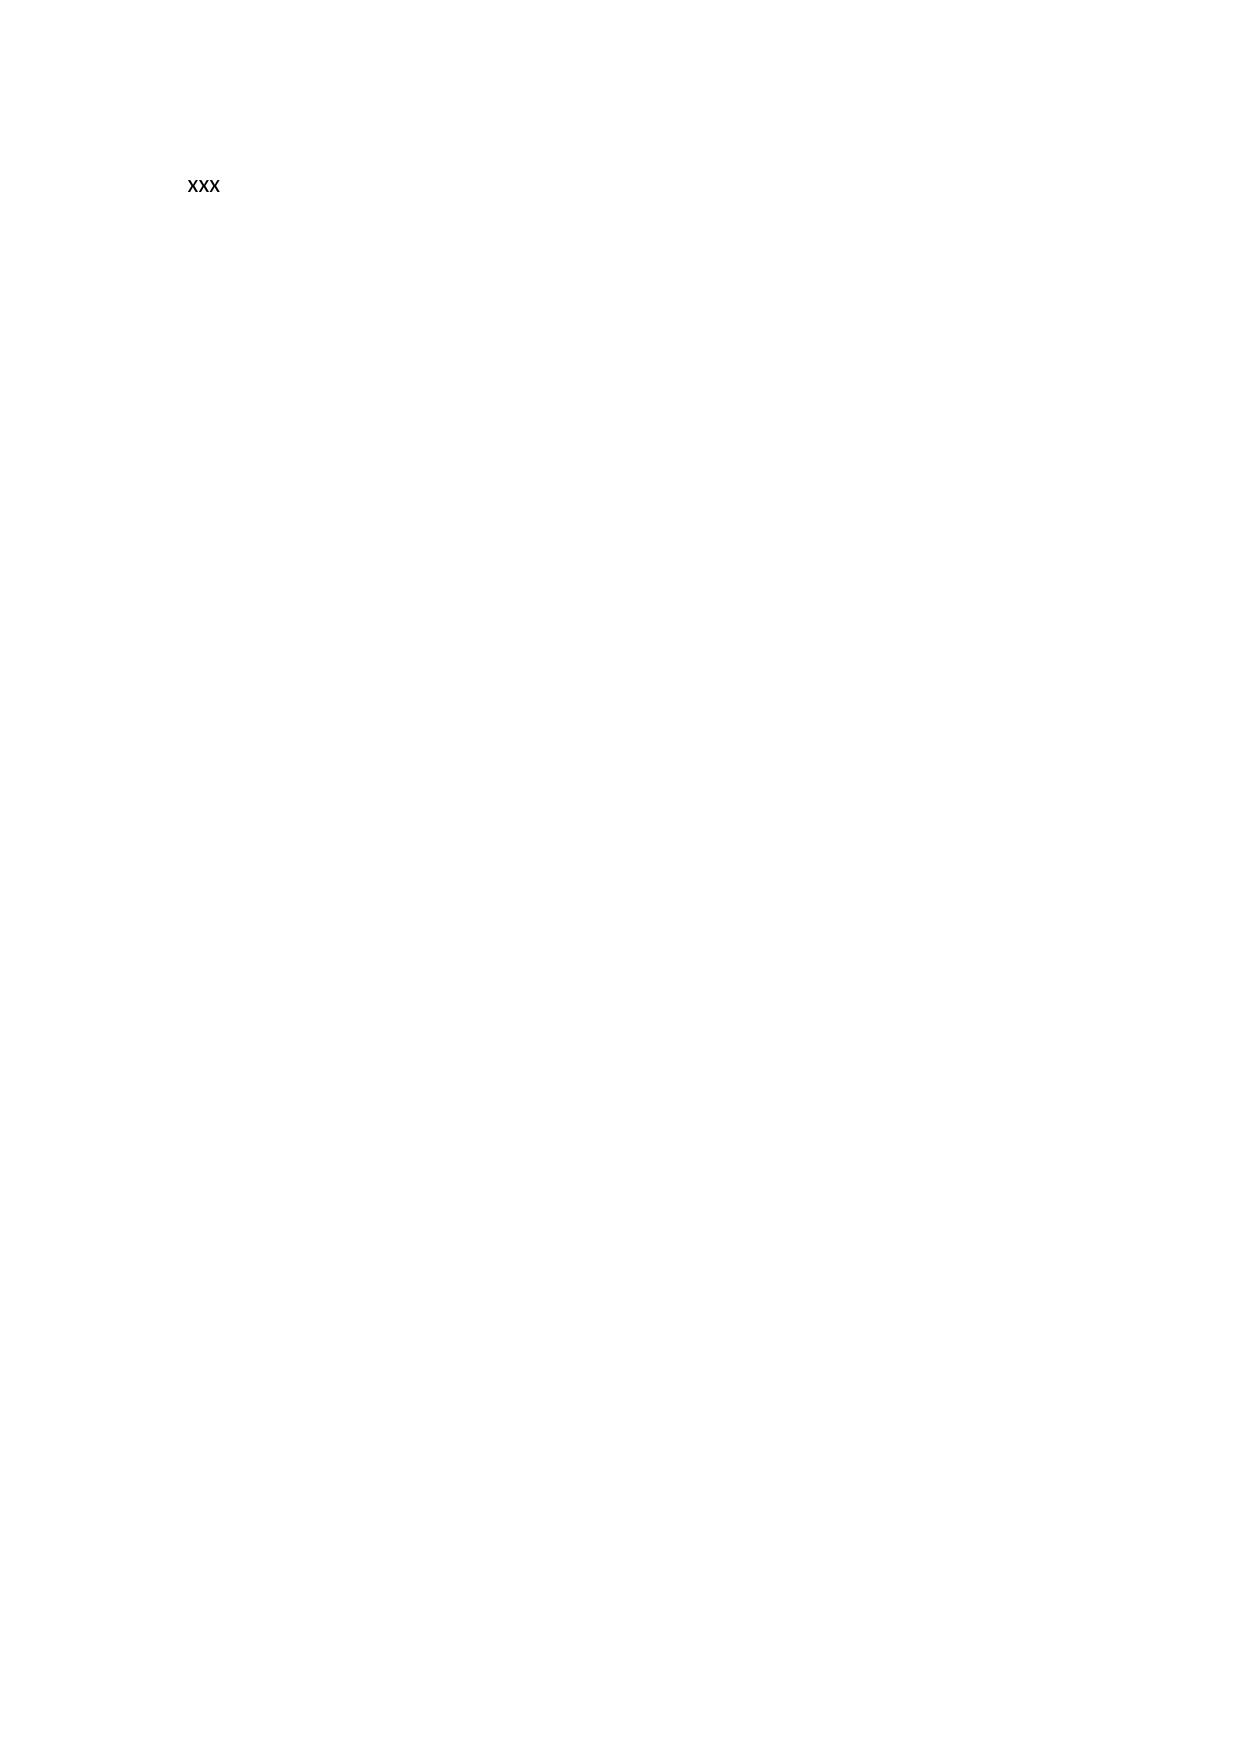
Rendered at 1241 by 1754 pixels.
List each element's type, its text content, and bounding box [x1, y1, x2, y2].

text xxx [187, 164, 1053, 202]
